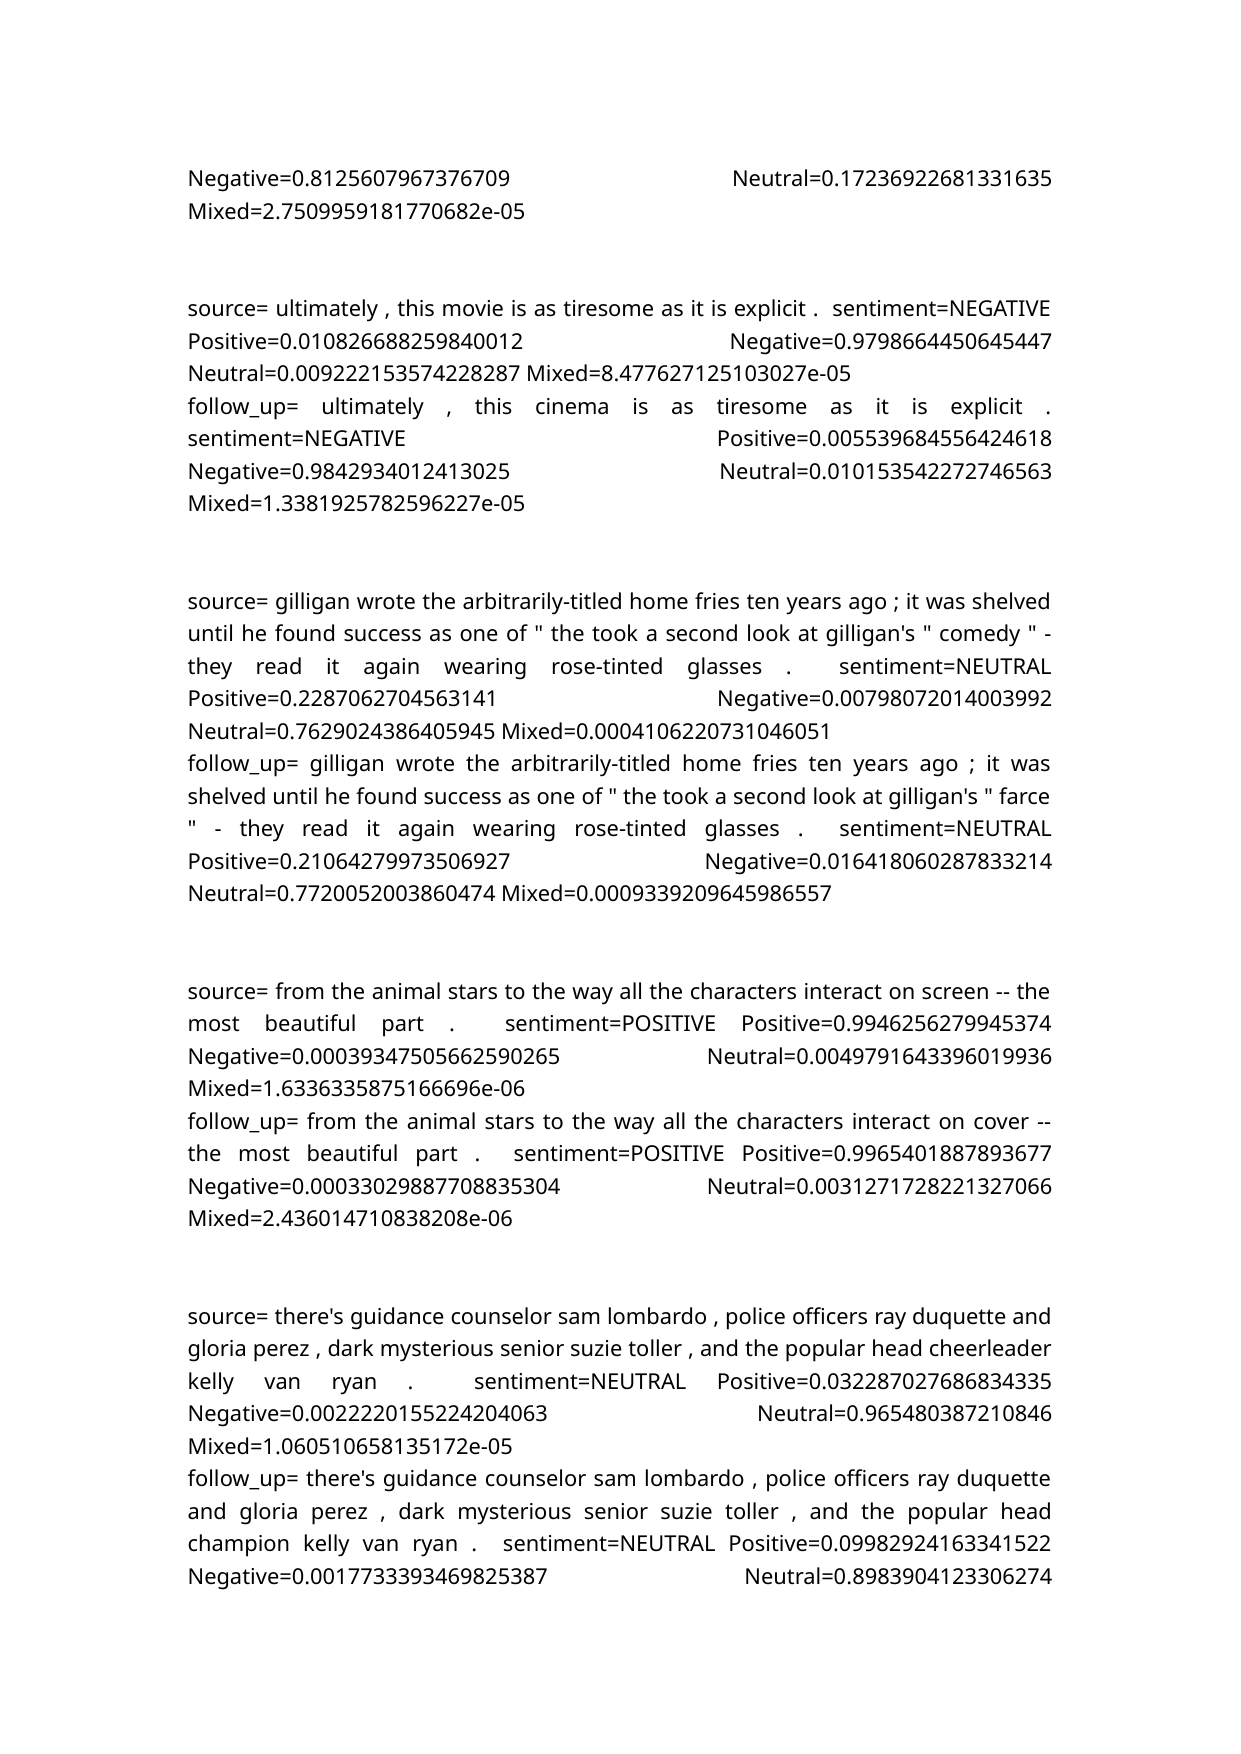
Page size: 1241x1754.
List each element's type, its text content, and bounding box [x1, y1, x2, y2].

text follow_up= ultimately , this cinema is as tiresome as it is explicit . sentiment=NEGATIVE Positive=0.005539684556424618 Negative=0.9842934012413025 Neutral=0.010153542272746563 Mixed=1.3381925782596227e-05 [187, 389, 1053, 519]
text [187, 1462, 1053, 1592]
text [187, 162, 1053, 227]
text source= ultimately , this movie is as tiresome as it is explicit . sentiment=NEGATIVE Positive=0.010826688259840012 Negative=0.9798664450645447 Neutral=0.009222153574228287 Mixed=8.477627125103027e-05 [187, 292, 1053, 389]
text source= from the animal stars to the way all the characters interact on screen -- the most beautiful part . sentiment=POSITIVE Positive=0.9946256279945374 Negative=0.00039347505662590265 Neutral=0.0049791643396019936 Mixed=1.6336335875166696e-06 [187, 974, 1053, 1104]
text follow_up= gilligan wrote the arbitrarily-titled home fries ten years ago ; it was shelved until he found success as one of " the took a second look at gilligan's " farce " - they read it again wearing rose-tinted glasses . sentiment=NEUTRAL Positive=0.21064279973506927 Negative=0.016418060287833214 Neutral=0.7720052003860474 Mixed=0.0009339209645986557 [187, 747, 1053, 909]
text follow_up= from the animal stars to the way all the characters interact on cover -- the most beautiful part . sentiment=POSITIVE Positive=0.9965401887893677 Negative=0.00033029887708835304 Neutral=0.0031271728221327066 Mixed=2.436014710838208e-06 [187, 1104, 1053, 1234]
text source= there's guidance counselor sam lombardo , police officers ray duquette and gloria perez , dark mysterious senior suzie toller , and the popular head cheerleader kelly van ryan . sentiment=NEUTRAL Positive=0.032287027686834335 Negative=0.0022220155224204063 Neutral=0.965480387210846 Mixed=1.060510658135172e-05 [187, 1299, 1053, 1462]
text source= gilligan wrote the arbitrarily-titled home fries ten years ago ; it was shelved until he found success as one of " the took a second look at gilligan's " comedy " - they read it again wearing rose-tinted glasses . sentiment=NEUTRAL Positive=0.2287062704563141 Negative=0.00798072014003992 Neutral=0.7629024386405945 Mixed=0.0004106220731046051 [187, 584, 1053, 747]
